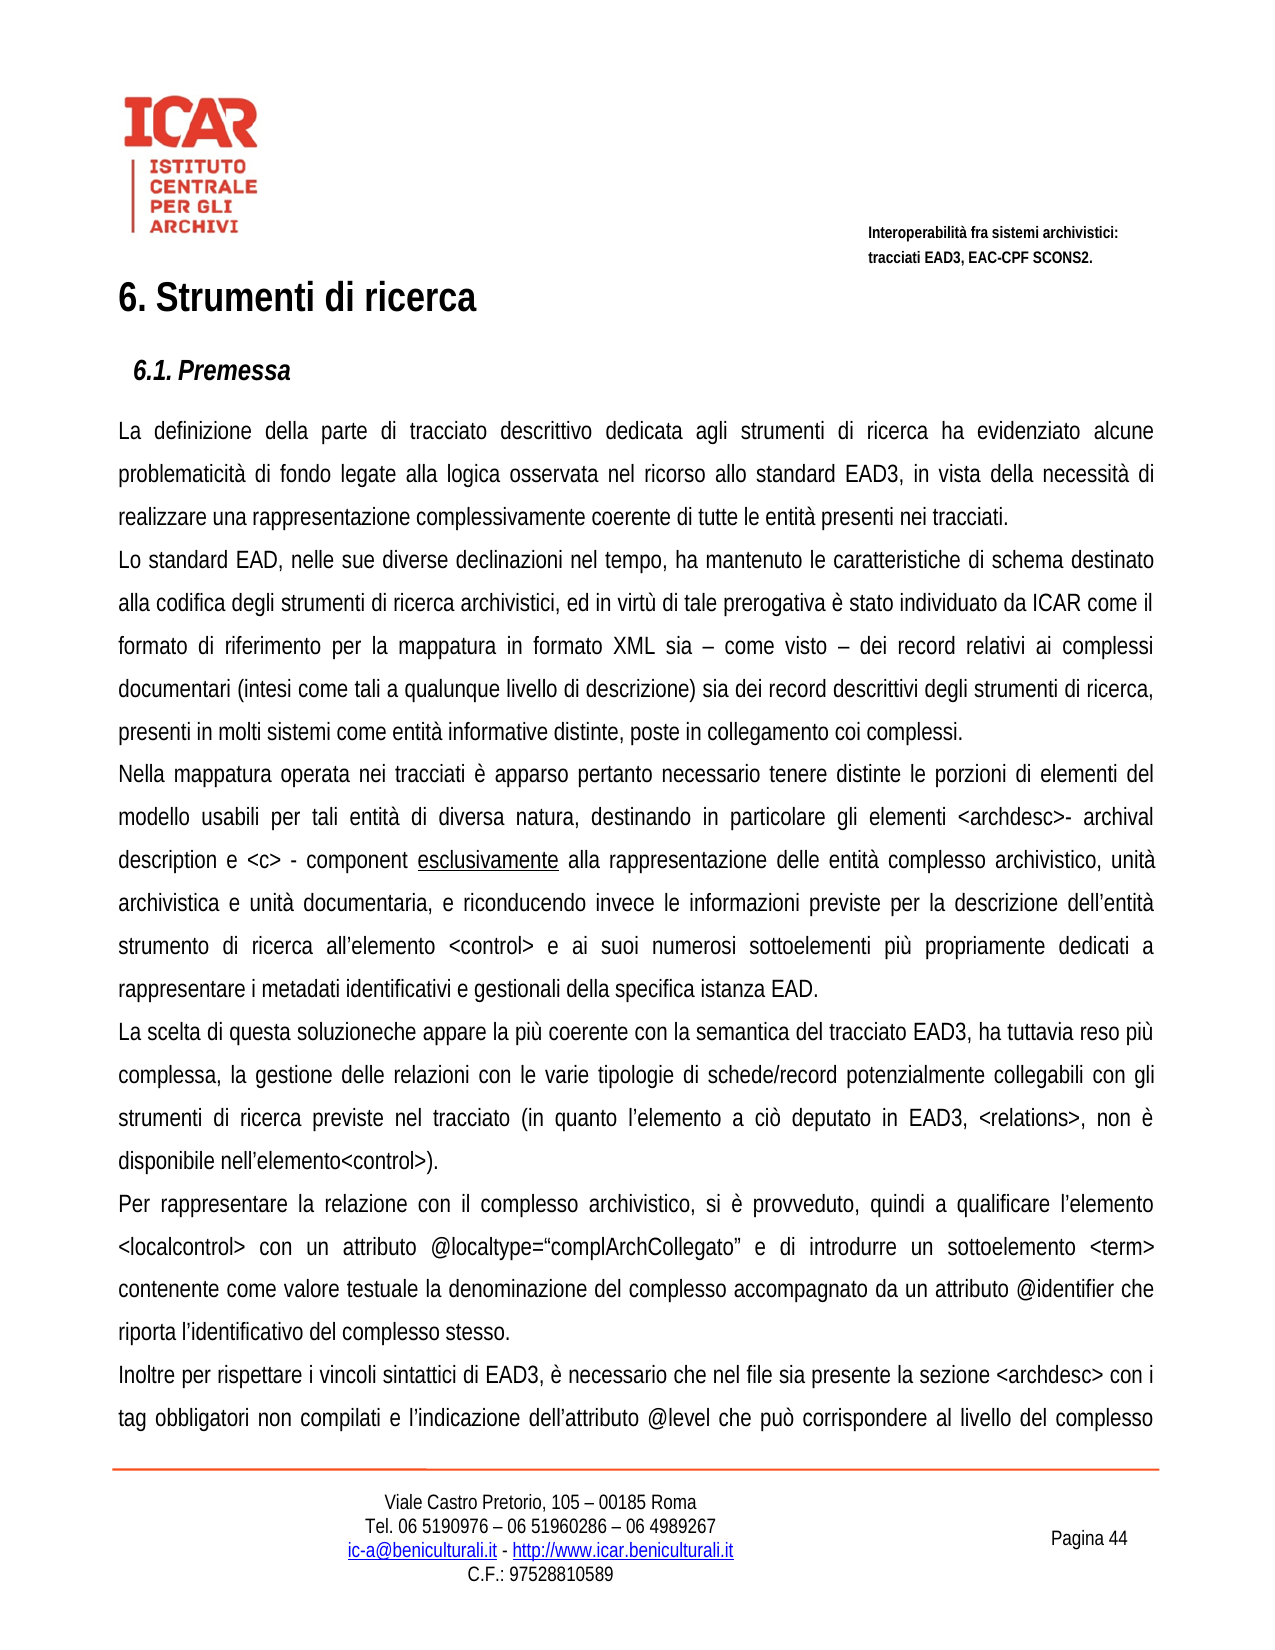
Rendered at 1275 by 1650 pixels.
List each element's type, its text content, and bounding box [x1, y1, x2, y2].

text Lo standard EAD, nelle sue diverse declinazioni nel tempo, ha mantenuto le caratteristiche di schema destinato alla codifica degli strumenti di ricerca archivistici, ed in virtù di tale prerogativa è stato individuato da ICAR come il formato di riferimento per la mappatura in formato XML sia – come visto – dei record relativi ai complessi documentari (intesi come tali a qualunque livello di descrizione) sia dei record descrittivi degli strumenti di ricerca, presenti in molti sistemi come entità informative distinte, poste in collegamento coi complessi. [118, 545, 1157, 745]
text Per rappresentare la relazione con il complesso archivistico, si è provveduto, quindi a qualificare l’elemento <localcontrol> con un attributo @localtype=“complArchCollegato” e di introdurre un sottoelemento <term> contenente come valore testuale la denominazione del complesso accompagnato da un attributo @identifier che riporta l’identificativo del complesso stesso. [118, 1188, 1157, 1346]
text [118, 1360, 1157, 1432]
text La definizione della parte di tracciato descrittivo dedicata agli strumenti di ricerca ha evidenziato alcune problematicità di fondo legate alla logica osservata nel ricorso allo standard EAD3, in vista della necessità di realizzare una rappresentazione complessivamente coerente di tutte le entità presenti nei tracciati. [118, 416, 1157, 531]
subtitle Strumenti di ricerca [118, 273, 1157, 321]
text La scelta di questa soluzioneche appare la più coerente con la semantica del tracciato EAD3, ha tuttavia reso più complessa, la gestione delle relazioni con le varie tipologie di schede/record potenzialmente collegabili con gli strumenti di ricerca previste nel tracciato (in quanto l’elemento a ciò deputato in EAD3, <relations>, non è disponibile nell’elemento<control>). [118, 1017, 1157, 1174]
text Nella mappatura operata nei tracciati è apparso pertanto necessario tenere distinte le porzioni di elementi del modello usabili per tali entità di diversa natura, destinando in particolare gli elementi <archdesc>- archival description e <c> - component esclusivamente alla rappresentazione delle entità complesso archivistico, unità archivistica e unità documentaria, e riconducendo invece le informazioni previste per la descrizione dell’entità strumento di ricerca all’elemento <control> e ai suoi numerosi sottoelementi più propriamente dedicati a rappresentare i metadati identificativi e gestionali della specifica istanza EAD. [118, 759, 1157, 1003]
subtitle Premessa [133, 353, 1157, 386]
